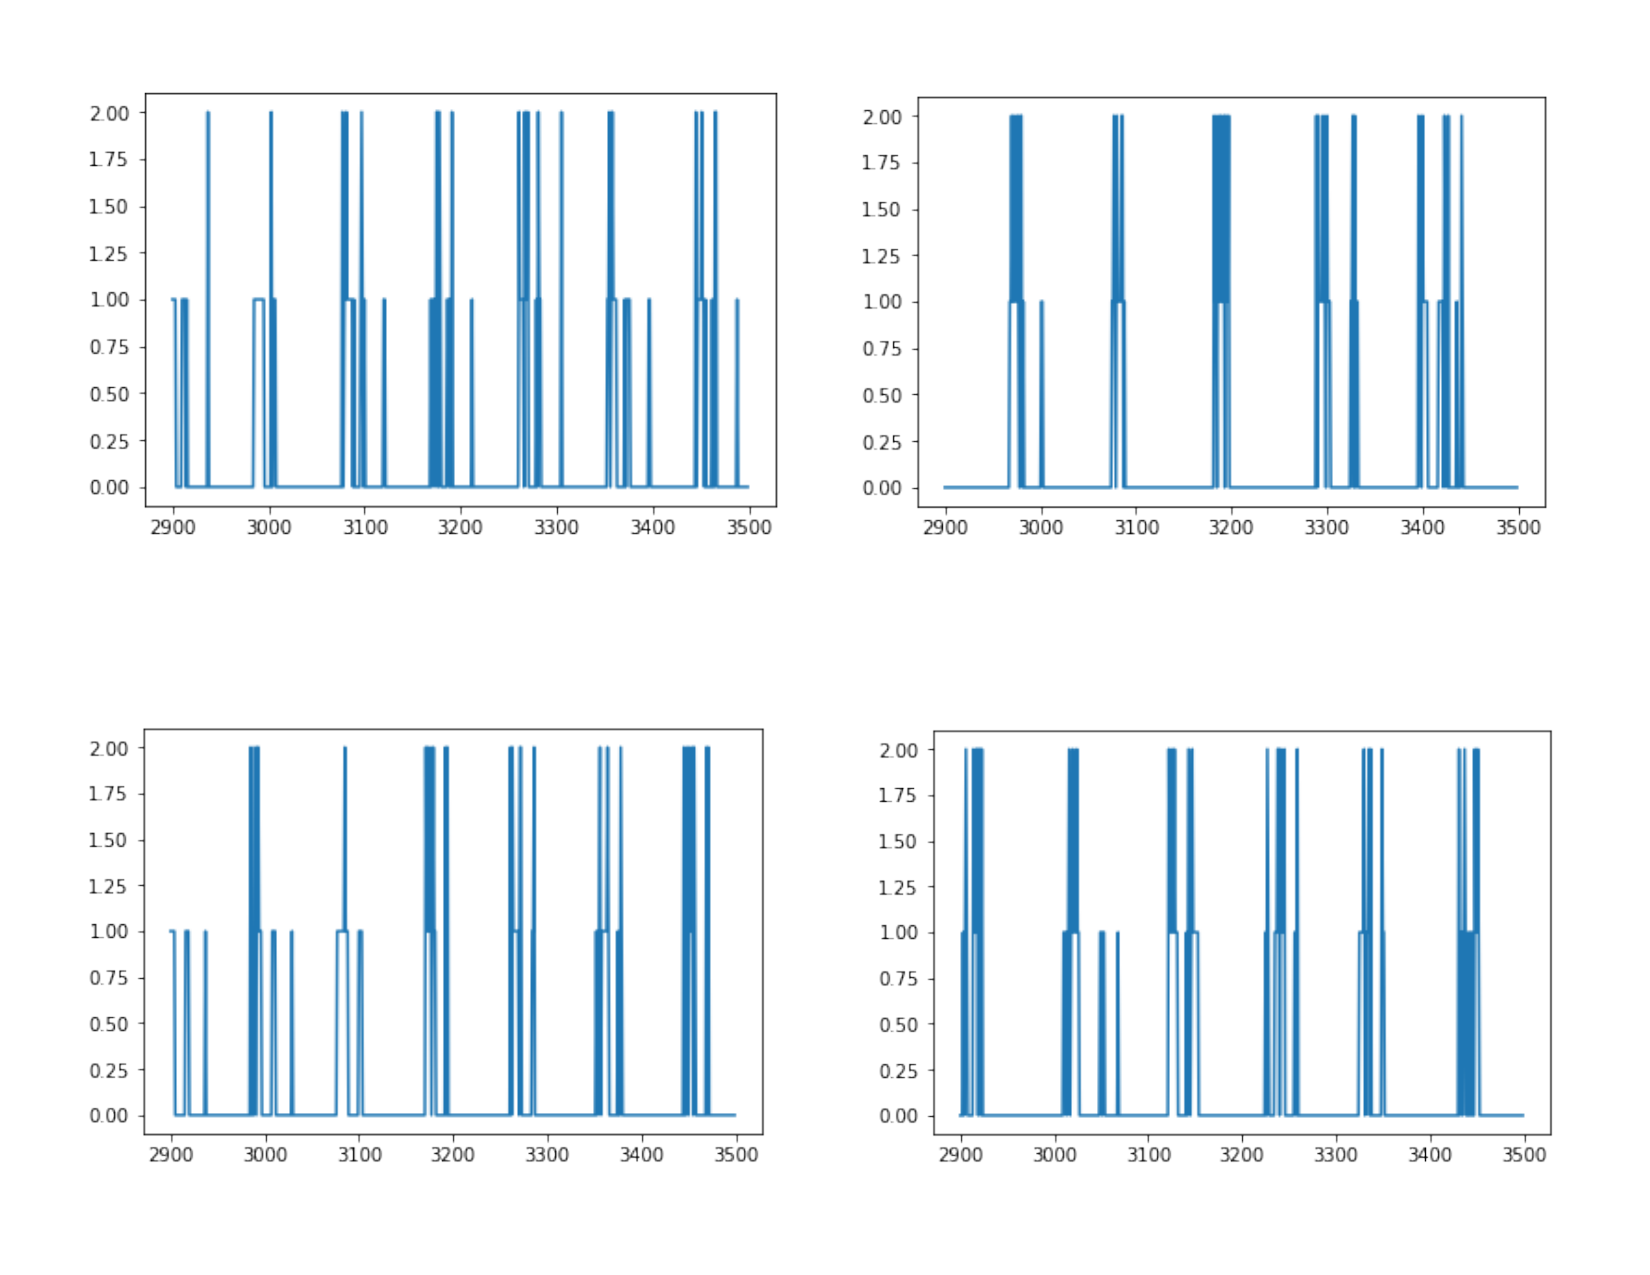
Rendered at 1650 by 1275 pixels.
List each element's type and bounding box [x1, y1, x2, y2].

picture [75, 711, 783, 1179]
picture [75, 75, 797, 552]
picture [865, 712, 1571, 1179]
picture [848, 78, 1566, 552]
